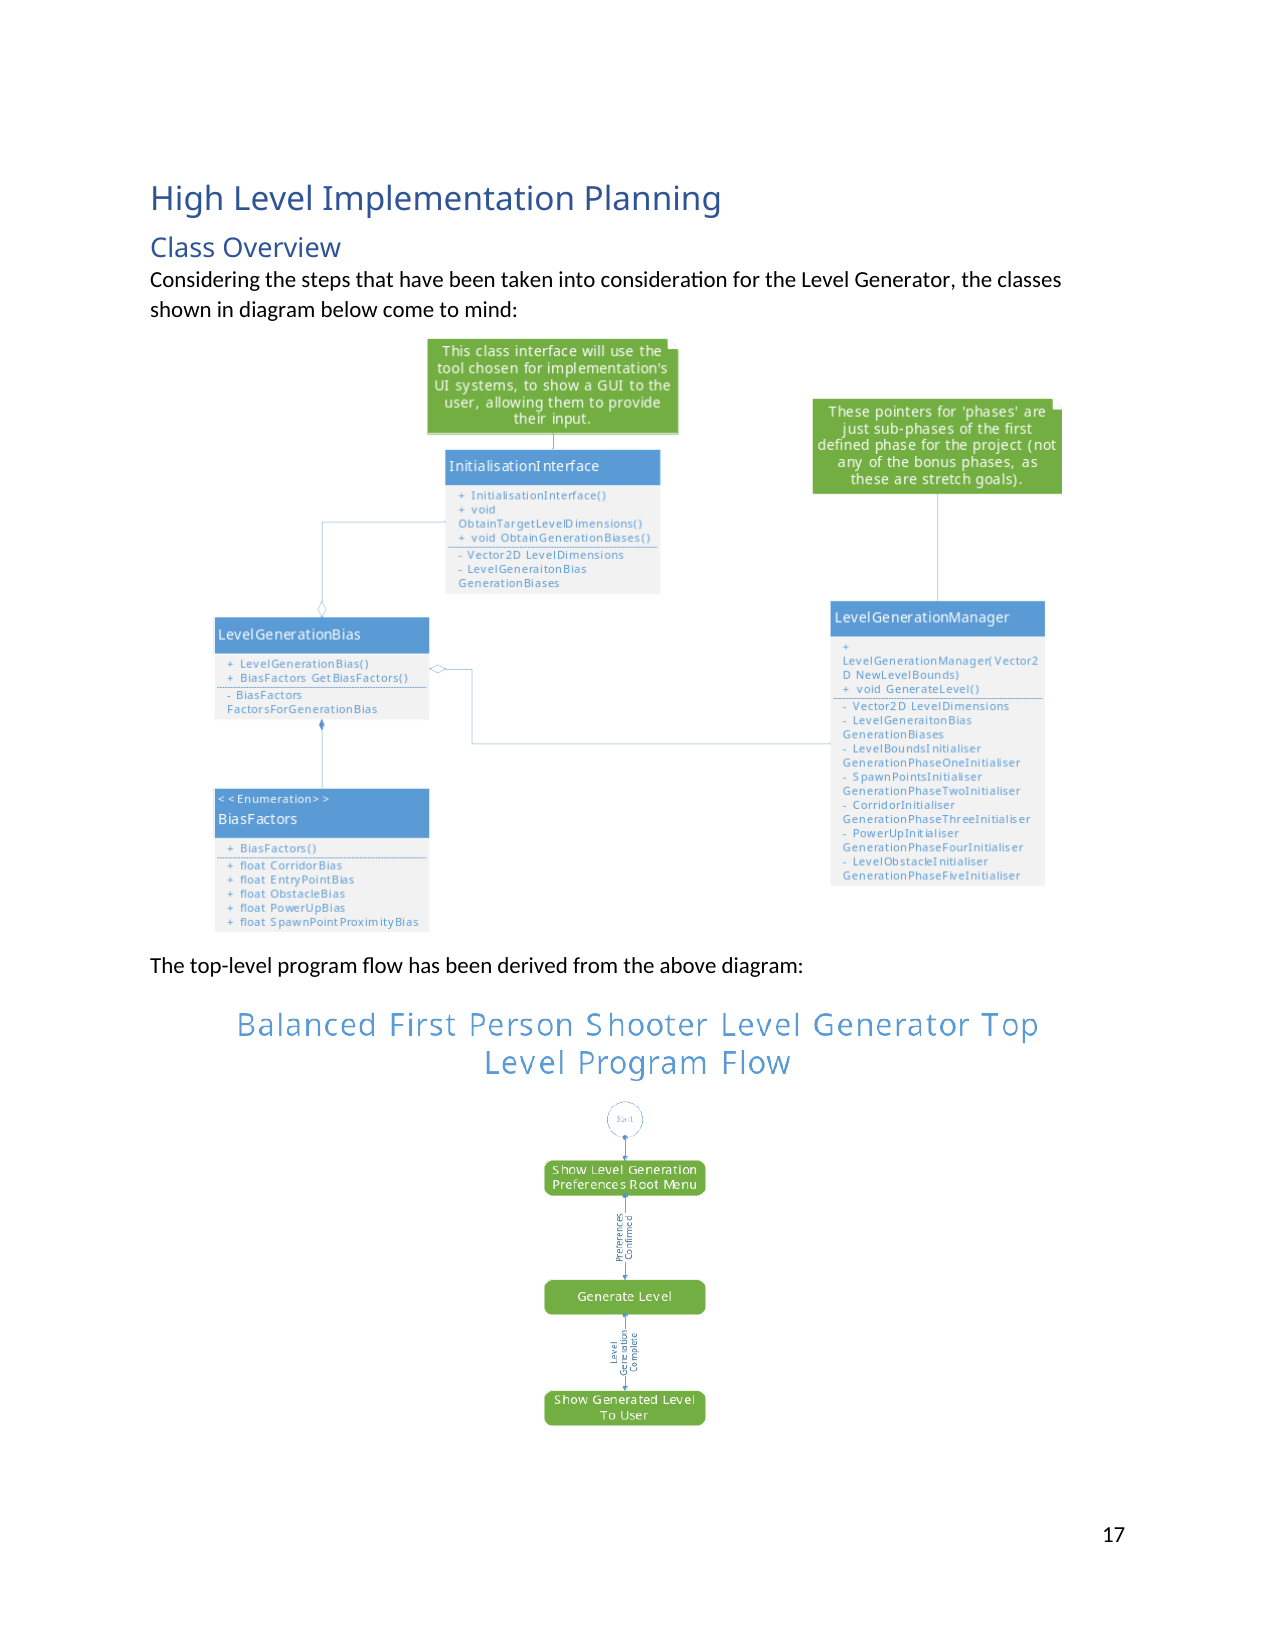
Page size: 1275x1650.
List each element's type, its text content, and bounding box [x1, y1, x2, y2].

text Considering the steps that have been taken into consideration for the Level Generator, the classes shown in diagram below come to mind: [150, 265, 1125, 323]
text The top-level program flow has been derived from the above diagram: [150, 951, 1125, 979]
subtitle High Level Implementation Planning [150, 175, 1125, 220]
subtitle Class Overview [150, 228, 1125, 265]
